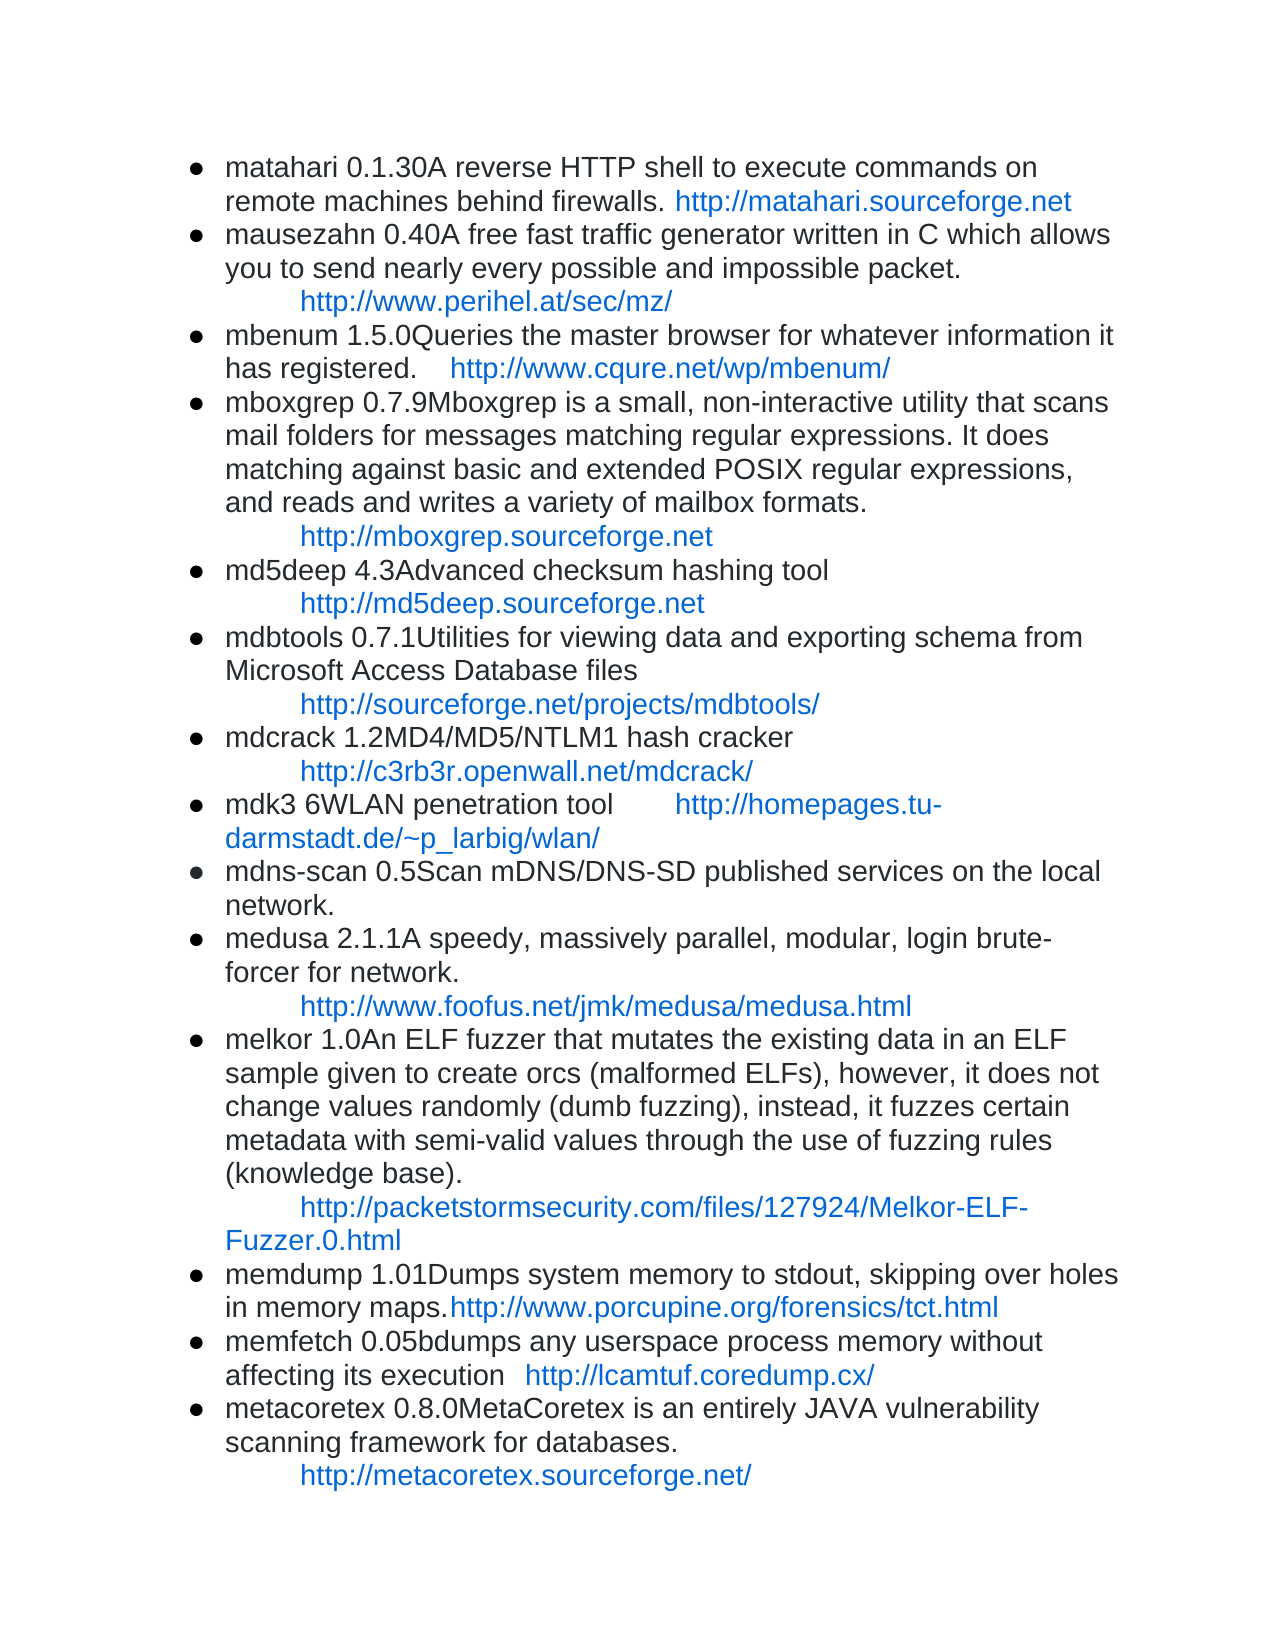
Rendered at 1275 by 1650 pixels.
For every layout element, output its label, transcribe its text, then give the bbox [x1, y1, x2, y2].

list mausezahn 0.40A free fast traffic generator written in C which allows you to send nearly every possible and impossible packet. http://www.perihel.at/sec/mz/ [187, 217, 1125, 318]
list mdbtools 0.7.1Utilities for viewing data and exporting schema from Microsoft Access Database files http://sourceforge.net/projects/mdbtools/ [187, 619, 1125, 720]
list md5deep 4.3Advanced checksum hashing tool http://md5deep.sourceforge.net [187, 552, 1125, 619]
list metacoretex 0.8.0MetaCoretex is an entirely JAVA vulnerability scanning framework for databases. http://metacoretex.sourceforge.net/ [187, 1391, 1125, 1492]
list mdk3 6WLAN penetration tool http://homepages.tu-darmstadt.de/~p_larbig/wlan/ [187, 787, 1125, 854]
list medusa 2.1.1A speedy, massively parallel, modular, login brute-forcer for network. http://www.foofus.net/jmk/medusa/medusa.html [187, 921, 1125, 1022]
list matahari 0.1.30A reverse HTTP shell to execute commands on remote machines behind firewalls. http://matahari.sourceforge.net [187, 150, 1125, 217]
list mdcrack 1.2MD4/MD5/NTLM1 hash cracker http://c3rb3r.openwall.net/mdcrack/ [187, 720, 1125, 787]
list mbenum 1.5.0Queries the master browser for whatever information it has registered. http://www.cqure.net/wp/mbenum/ [187, 318, 1125, 385]
list mboxgrep 0.7.9Mboxgrep is a small, non-interactive utility that scans mail folders for messages matching regular expressions. It does matching against basic and extended POSIX regular expressions, and reads and writes a variety of mailbox formats. http://mboxgrep.sourceforge.net [187, 385, 1125, 552]
list mdns-scan 0.5Scan mDNS/DNS-SD published services on the local network. [187, 854, 1125, 921]
list memfetch 0.05bdumps any userspace process memory without affecting its execution http://lcamtuf.coredump.cx/ [187, 1324, 1125, 1391]
list melkor 1.0An ELF fuzzer that mutates the existing data in an ELF sample given to create orcs (malformed ELFs), however, it does not change values randomly (dumb fuzzing), instead, it fuzzes certain metadata with semi-valid values through the use of fuzzing rules (knowledge base). http://packetstormsecurity.com/files/127924/Melkor-ELF-Fuzzer.0.html [187, 1022, 1125, 1257]
list memdump 1.01Dumps system memory to stdout, skipping over holes in memory maps. http://www.porcupine.org/forensics/tct.html [187, 1257, 1125, 1324]
